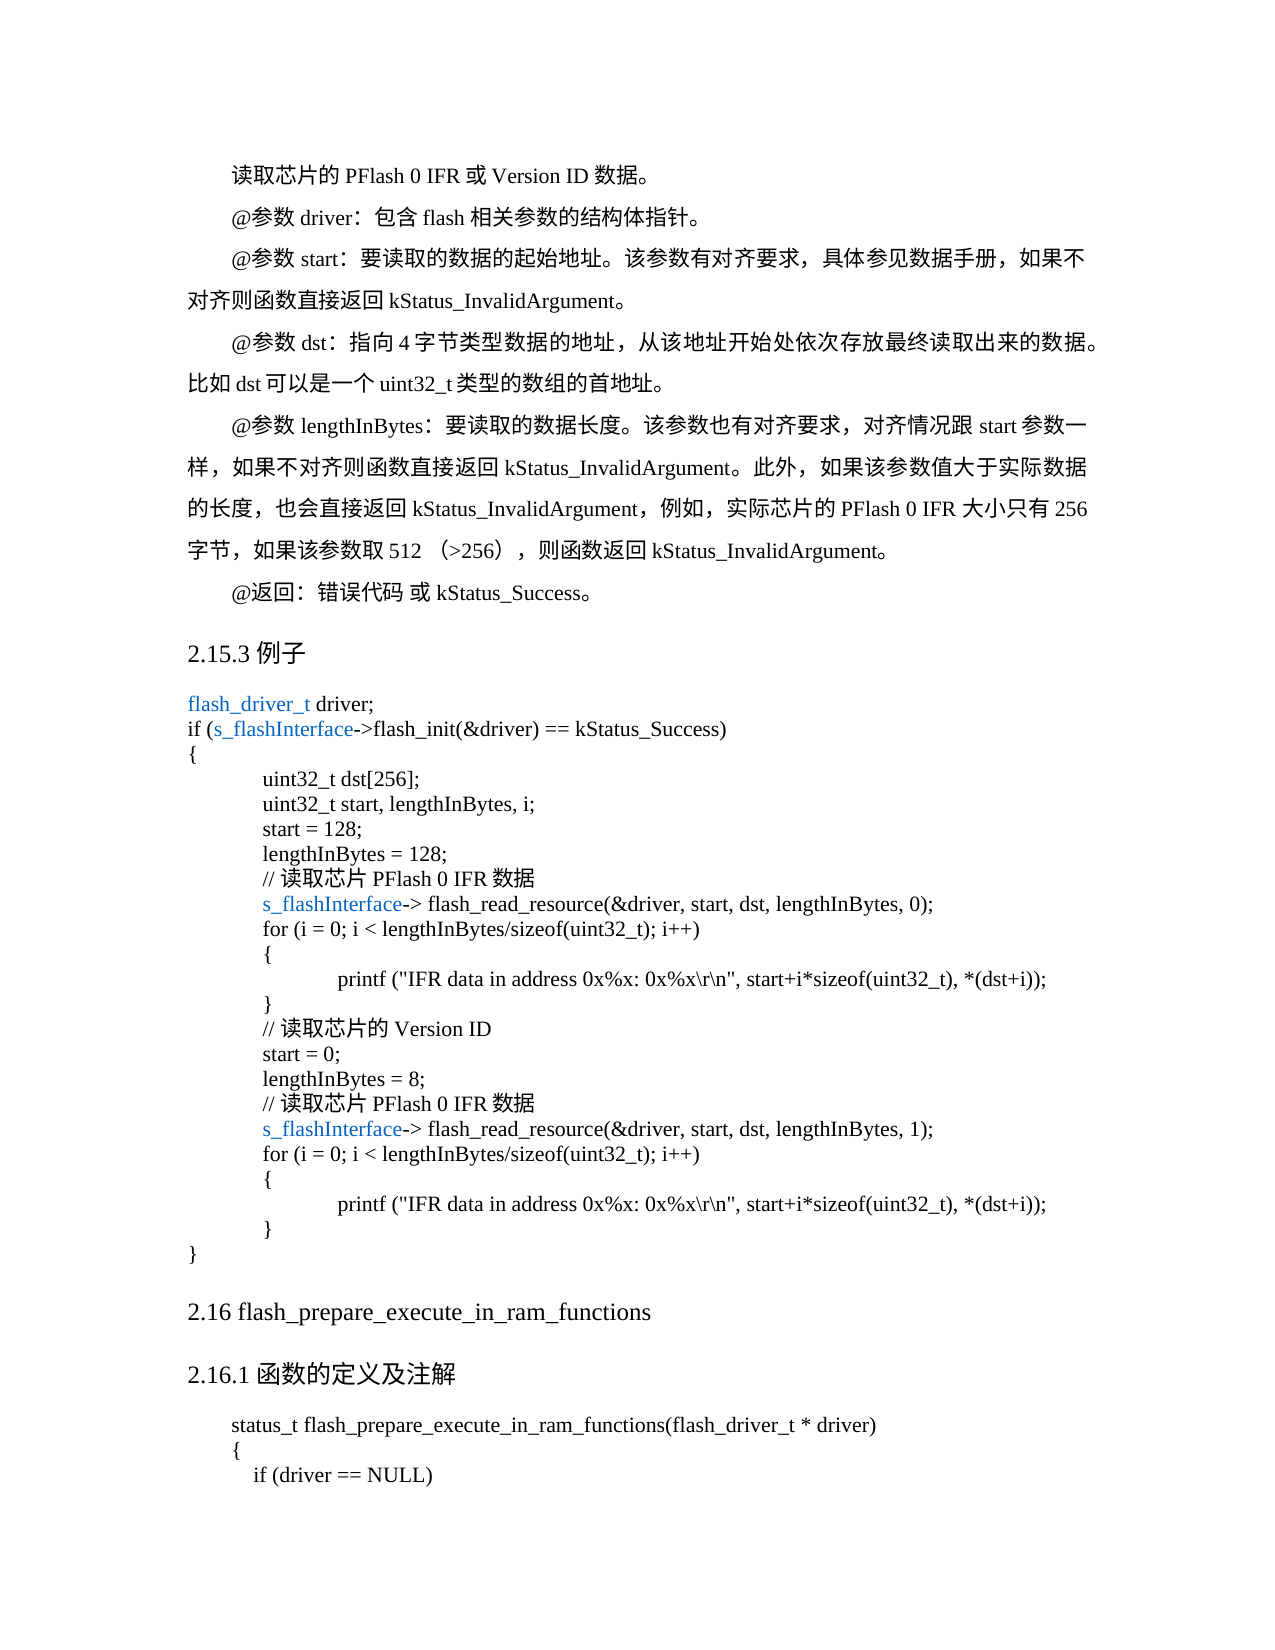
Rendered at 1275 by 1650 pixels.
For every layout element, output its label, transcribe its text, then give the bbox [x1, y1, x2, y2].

text printf ("IFR data in address 0x%x: 0x%x\r\n", start+i*sizeof(uint32_t), *(dst+i)); [187, 967, 1087, 992]
text } [187, 992, 1087, 1017]
text if (driver == NULL) [187, 1462, 1087, 1487]
text lengthInBytes = 128; [187, 842, 1087, 867]
text for (i = 0; i < lengthInBytes/sizeof(uint32_t); i++) [187, 1142, 1087, 1167]
text @参数 start：要读取的数据的起始地址。该参数有对齐要求，具体参见数据手册，如果不对齐则函数直接返回kStatus_InvalidArgument。 [187, 233, 1087, 317]
text uint32_t start, lengthInBytes, i; [187, 792, 1087, 817]
text if (s_flashInterface->flash_init(&driver) == kStatus_Success) [187, 717, 1087, 742]
text @参数dst：指向4字节类型数据的地址，从该地址开始处依次存放最终读取出来的数据。比如dst可以是一个uint32_t类型的数组的首地址。 [187, 317, 1087, 400]
text { [187, 942, 1087, 967]
text lengthInBytes = 8; [187, 1067, 1087, 1092]
text start = 128; [187, 817, 1087, 842]
text { [187, 1167, 1087, 1192]
text @参数 lengthInBytes：要读取的数据长度。该参数也有对齐要求，对齐情况跟start参数一样，如果不对齐则函数直接返回kStatus_InvalidArgument。此外，如果该参数值大于实际数据的长度，也会直接返回kStatus_InvalidArgument，例如，实际芯片的PFlash 0 IFR 大小只有256 字节，如果该参数取512 （>256），则函数返回kStatus_InvalidArgument。 [187, 400, 1087, 567]
text } [187, 1217, 1087, 1242]
text 读取芯片的PFlash 0 IFR或Version ID 数据。 [187, 150, 1087, 192]
text @返回：错误代码 或 kStatus_Success。 [187, 567, 1087, 608]
text 2.16.1 函数的定义及注解 [187, 1350, 1087, 1392]
text printf ("IFR data in address 0x%x: 0x%x\r\n", start+i*sizeof(uint32_t), *(dst+i)); [187, 1192, 1087, 1217]
text 2.15.3 例子 [187, 629, 1087, 671]
text { [187, 1437, 1087, 1462]
text flash_driver_t driver; [187, 692, 1087, 717]
text s_flashInterface-> flash_read_resource(&driver, start, dst, lengthInBytes, 0); [187, 892, 1087, 917]
text for (i = 0; i < lengthInBytes/sizeof(uint32_t); i++) [187, 917, 1087, 942]
text } [187, 1242, 1087, 1267]
text { [187, 742, 1087, 767]
text start = 0; [187, 1042, 1087, 1067]
text uint32_t dst[256]; [187, 767, 1087, 792]
text status_t flash_prepare_execute_in_ram_functions(flash_driver_t * driver) [187, 1412, 1087, 1437]
text @参数 driver：包含flash 相关参数的结构体指针。 [187, 192, 1087, 233]
text // 读取芯片PFlash 0 IFR数据 [187, 867, 1087, 892]
text // 读取芯片的Version ID [187, 1017, 1087, 1042]
text // 读取芯片PFlash 0 IFR数据 [187, 1092, 1087, 1117]
text 2.16 flash_prepare_execute_in_ram_functions [187, 1287, 1087, 1329]
text s_flashInterface-> flash_read_resource(&driver, start, dst, lengthInBytes, 1); [187, 1117, 1087, 1142]
